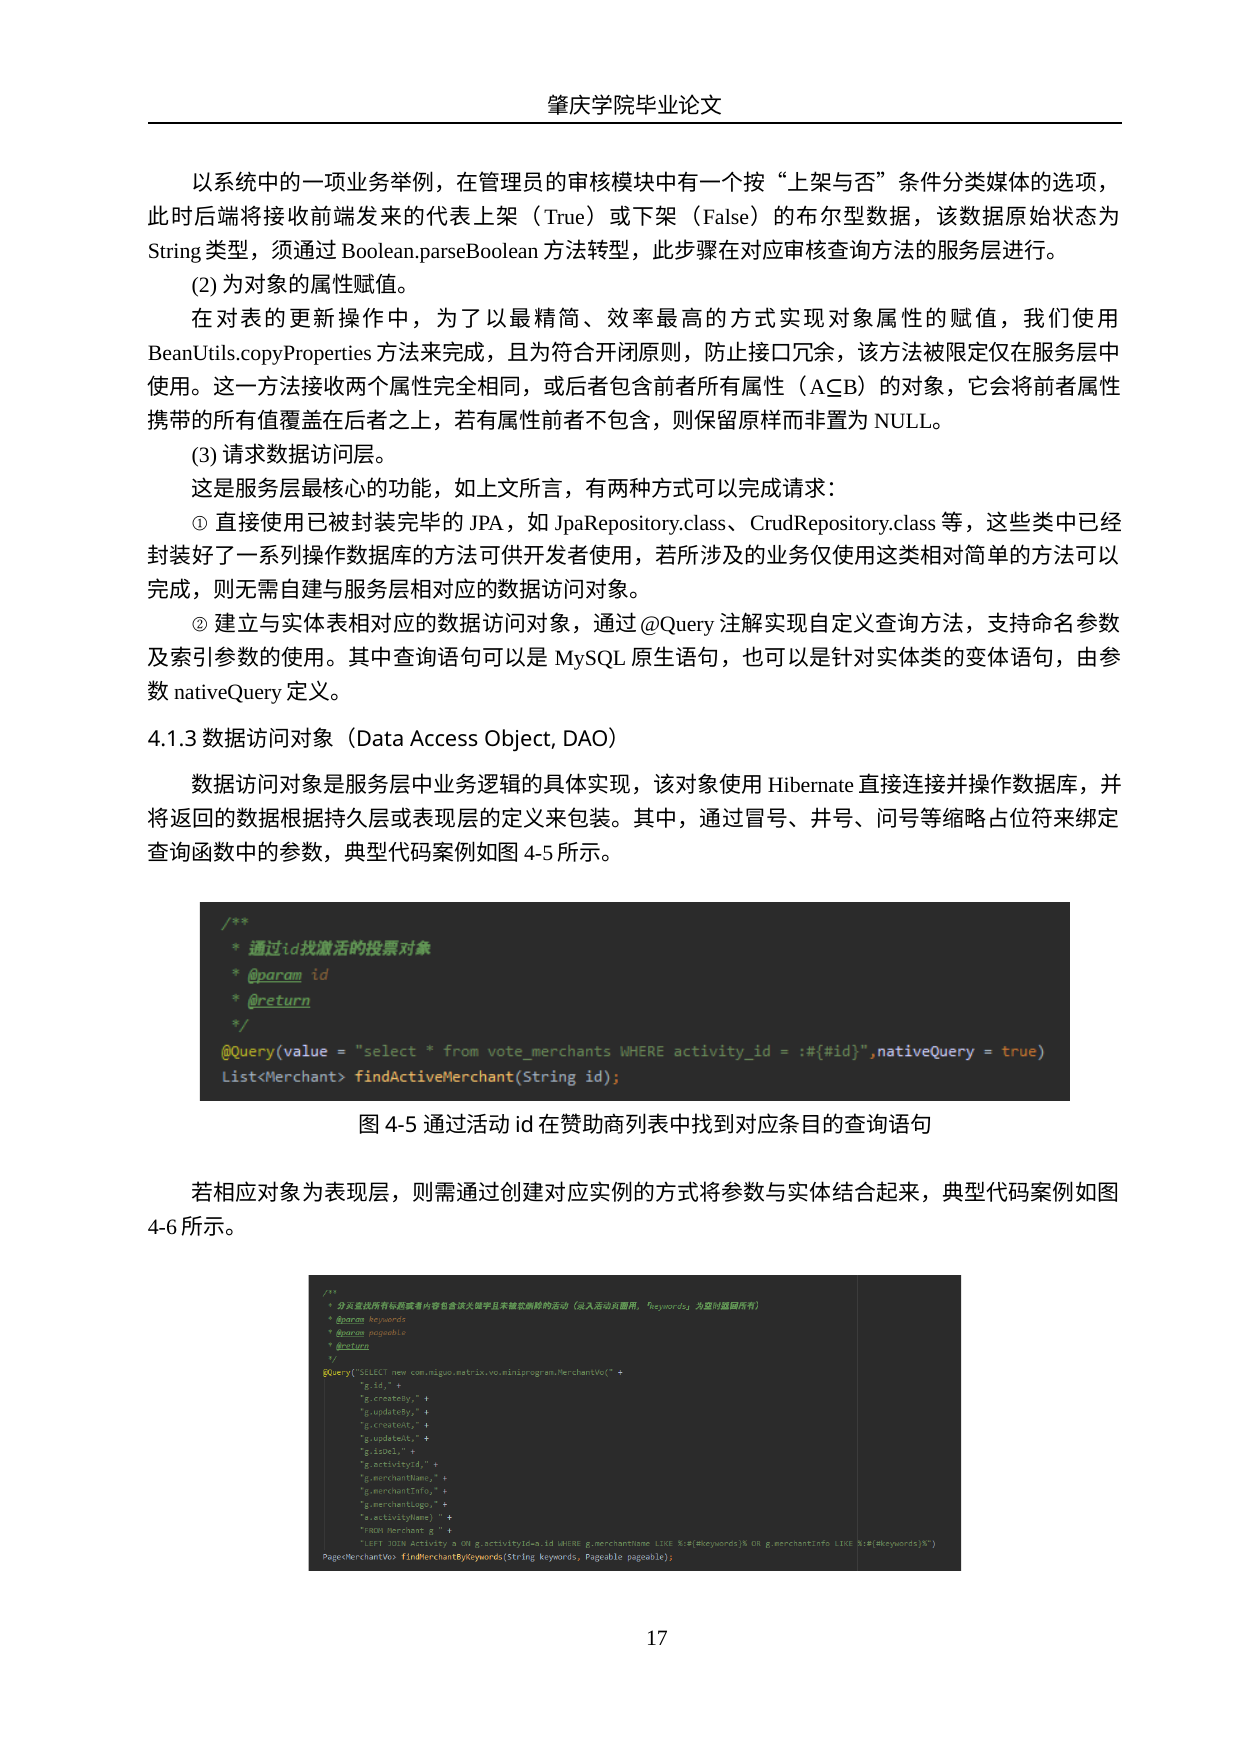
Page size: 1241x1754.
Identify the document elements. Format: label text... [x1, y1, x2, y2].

subtitle 4.1.3 数据访问对象（Data Access Object, DAO） [148, 720, 1122, 754]
text 若相应对象为表现层，则需通过创建对应实例的方式将参数与实体结合起来，典型代码案例如图4-6所示。 [148, 1174, 1122, 1242]
text (2) 为对象的属性赋值。 [148, 266, 1122, 300]
text 在对表的更新操作中，为了以最精简、效率最高的方式实现对象属性的赋值，我们使用BeanUtils.copyProperties方法来完成，且为符合开闭原则，防止接口冗余，该方法被限定仅在服务层中使用。这一方法接收两个属性完全相同，或后者包含前者所有属性（A⊆B）的对象，它会将前者属性携带的所有值覆盖在后者之上，若有属性前者不包含，则保留原样而非置为NULL。 [148, 300, 1122, 436]
picture [199, 902, 1070, 1101]
picture [308, 1275, 962, 1571]
text (3) 请求数据访问层。 [148, 436, 1122, 469]
text 这是服务层最核心的功能，如上文所言，有两种方式可以完成请求： [148, 469, 1122, 503]
text ② 建立与实体表相对应的数据访问对象，通过@Query注解实现自定义查询方法，支持命名参数及索引参数的使用。其中查询语句可以是MySQL原生语句，也可以是针对实体类的变体语句，由参数nativeQuery定义。 [148, 605, 1122, 707]
text ① 直接使用已被封装完毕的JPA，如JpaRepository.class、CrudRepository.class等，这些类中已经封装好了一系列操作数据库的方法可供开发者使用，若所涉及的业务仅使用这类相对简单的方法可以完成，则无需自建与服务层相对应的数据访问对象。 [148, 503, 1122, 605]
text 数据访问对象是服务层中业务逻辑的具体实现，该对象使用Hibernate直接连接并操作数据库，并将返回的数据根据持久层或表现层的定义来包装。其中，通过冒号、井号、问号等缩略占位符来绑定查询函数中的参数，典型代码案例如图4-5所示。 [148, 766, 1122, 868]
text 以系统中的一项业务举例，在管理员的审核模块中有一个按“上架与否”条件分类媒体的选项，此时后端将接收前端发来的代表上架（True）或下架（False）的布尔型数据，该数据原始状态为String类型，须通过Boolean.parseBoolean方法转型，此步骤在对应审核查询方法的服务层进行。 [148, 164, 1122, 266]
text 图4-5 通过活动id在赞助商列表中找到对应条目的查询语句 [148, 1106, 1122, 1140]
